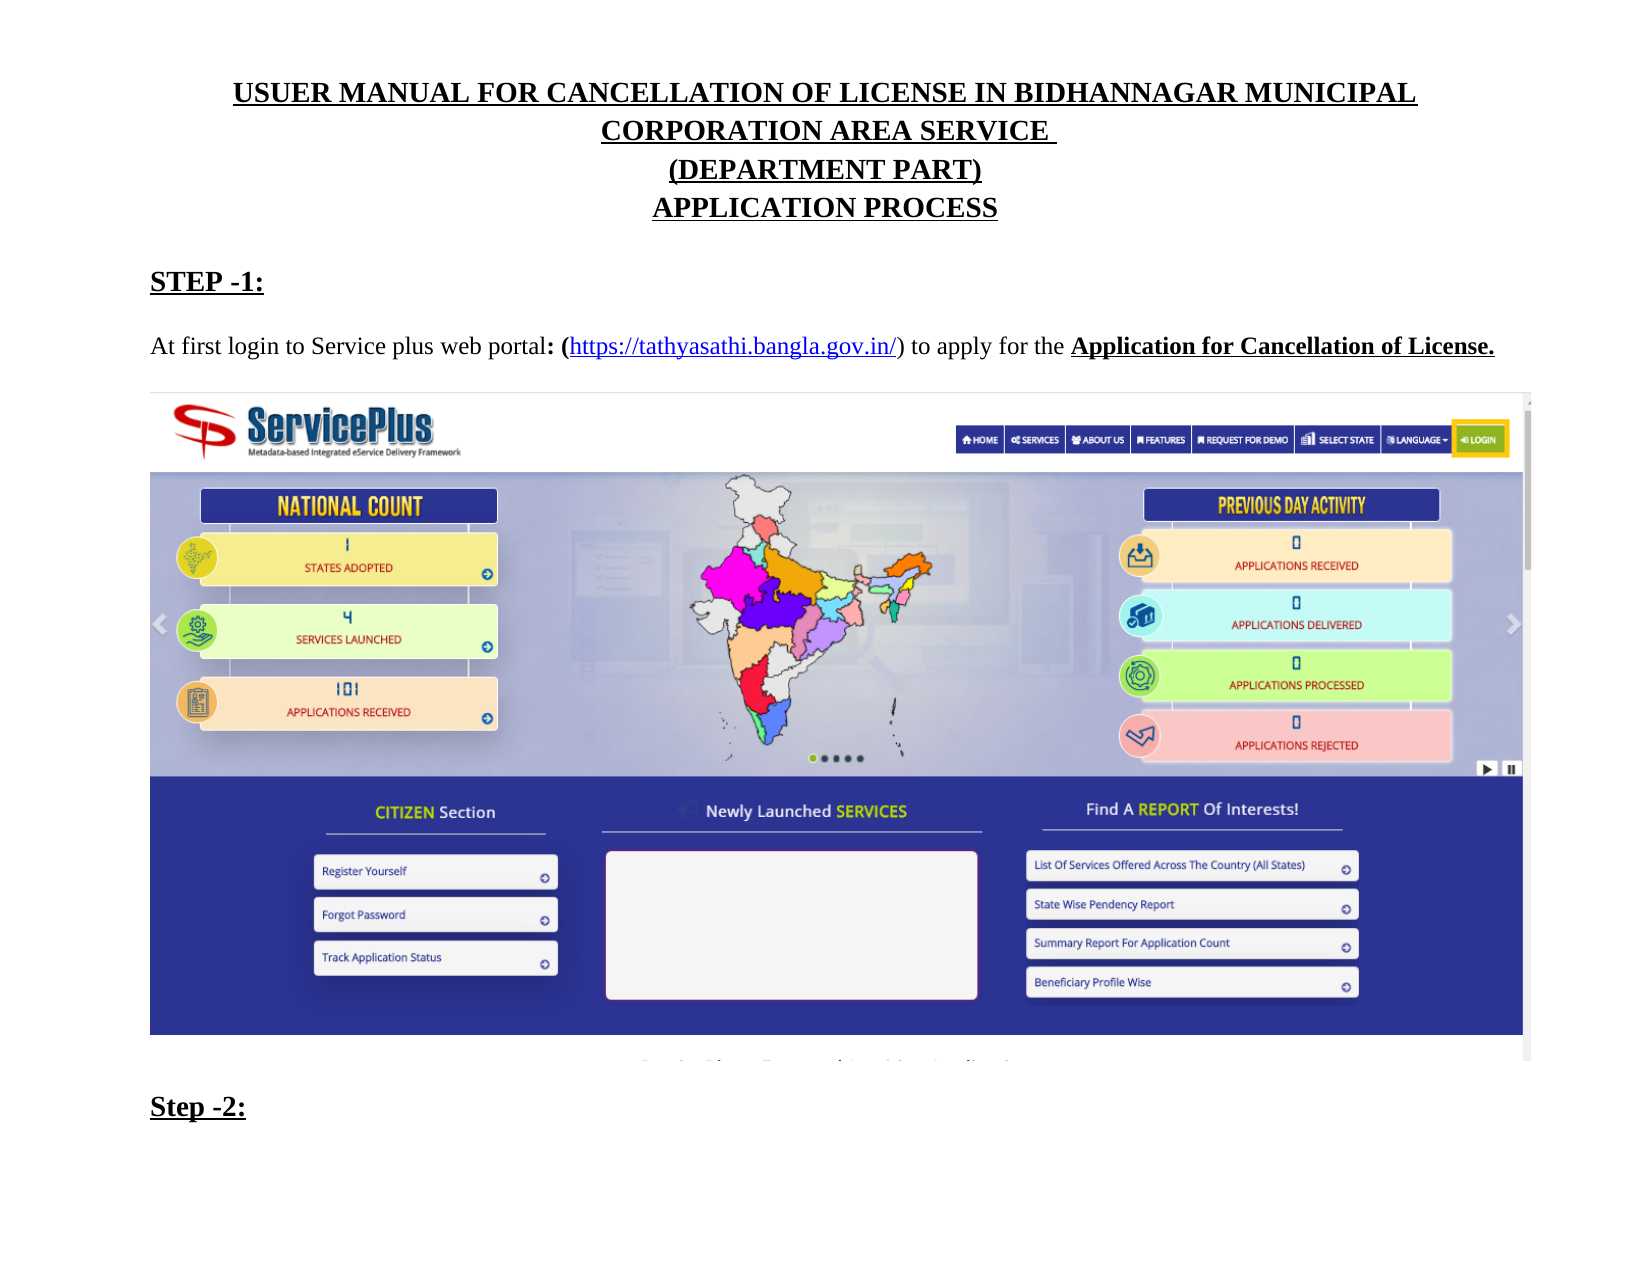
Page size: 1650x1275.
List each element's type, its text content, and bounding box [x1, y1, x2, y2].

picture [150, 388, 1532, 1061]
text Step -2: [150, 1089, 1500, 1123]
text APPLICATION PROCESS [150, 191, 1500, 224]
text STEP -1: [150, 264, 1500, 297]
text At first login to Service plus web portal: (https://tathyasathi.bangla.gov.in/) to apply for the Application for Cancellation of License. [150, 331, 1500, 360]
